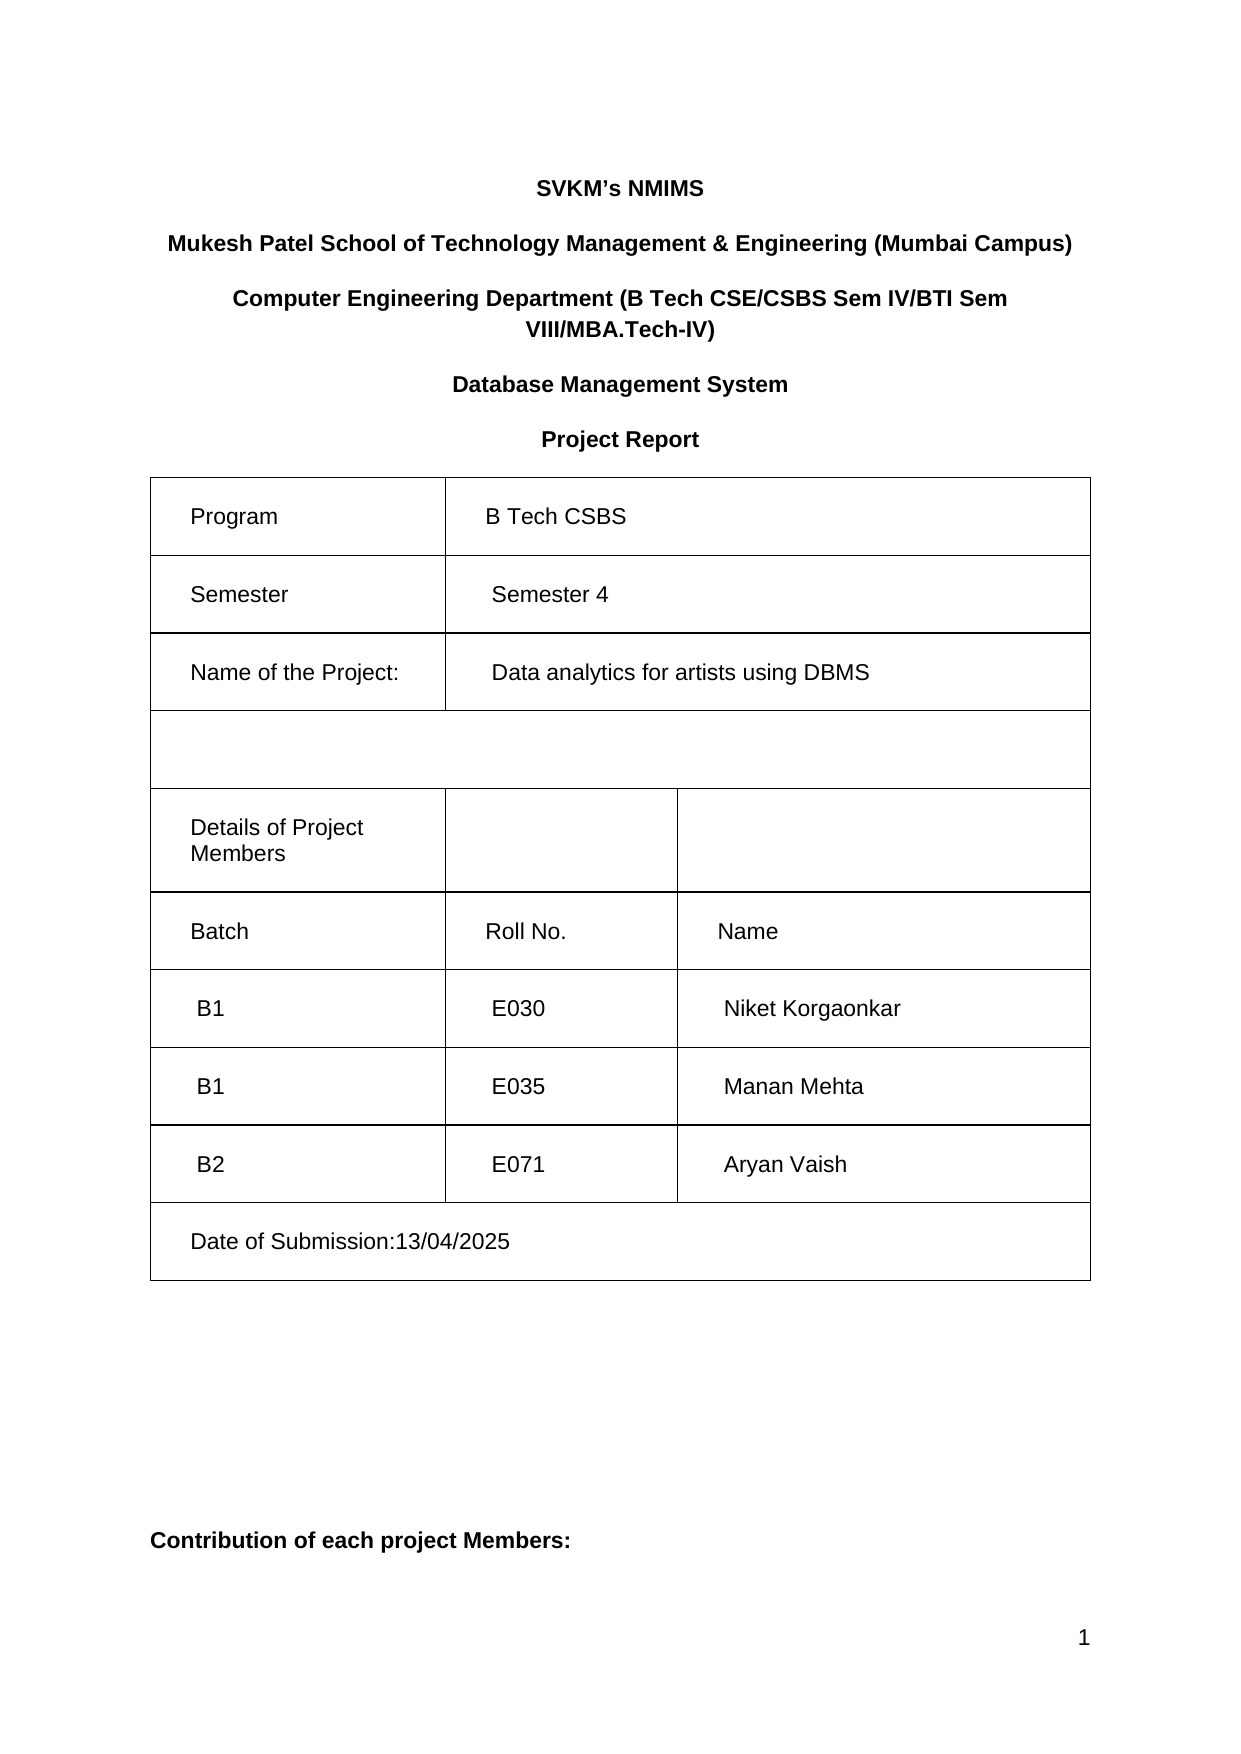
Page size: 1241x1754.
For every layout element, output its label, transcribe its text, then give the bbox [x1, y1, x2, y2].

text Contribution of each project Members: [150, 1527, 1090, 1553]
table_cell [151, 711, 1090, 787]
text Computer Engineering Department (B Tech CSE/CSBS Sem IV/BTI Sem VIII/MBA.Tech-IV) [150, 285, 1090, 342]
table_cell Semester 4 [446, 556, 1090, 632]
text SVKM’s NMIMS [150, 175, 1090, 201]
table_cell [446, 789, 677, 891]
table_cell E035 [446, 1048, 677, 1124]
table_cell Date of Submission:13/04/2025 [151, 1203, 1090, 1279]
table_cell Roll No. [446, 893, 677, 969]
text Database Management System [150, 371, 1090, 397]
table_cell E030 [446, 970, 677, 1047]
table_cell B1 [151, 1048, 445, 1124]
table_cell Semester [151, 556, 445, 632]
table_cell Manan Mehta [678, 1048, 1090, 1124]
table_cell E071 [446, 1126, 677, 1202]
table_header Program [151, 478, 445, 555]
table_cell Niket Korgaonkar [678, 970, 1090, 1047]
text Mukesh Patel School of Technology Management & Engineering (Mumbai Campus) [150, 230, 1090, 257]
table_header B Tech CSBS [446, 478, 1090, 555]
table_cell Batch [151, 893, 445, 969]
text Project Report [150, 426, 1090, 452]
table_cell Name of the Project: [151, 634, 445, 710]
table_cell Name [678, 893, 1090, 969]
table_cell B1 [151, 970, 445, 1047]
table_cell [678, 789, 1090, 891]
table_cell Data analytics for artists using DBMS [446, 634, 1090, 710]
table_cell B2 [151, 1126, 445, 1202]
table_cell Details of Project Members [151, 789, 445, 891]
table_cell Aryan Vaish [678, 1126, 1090, 1202]
